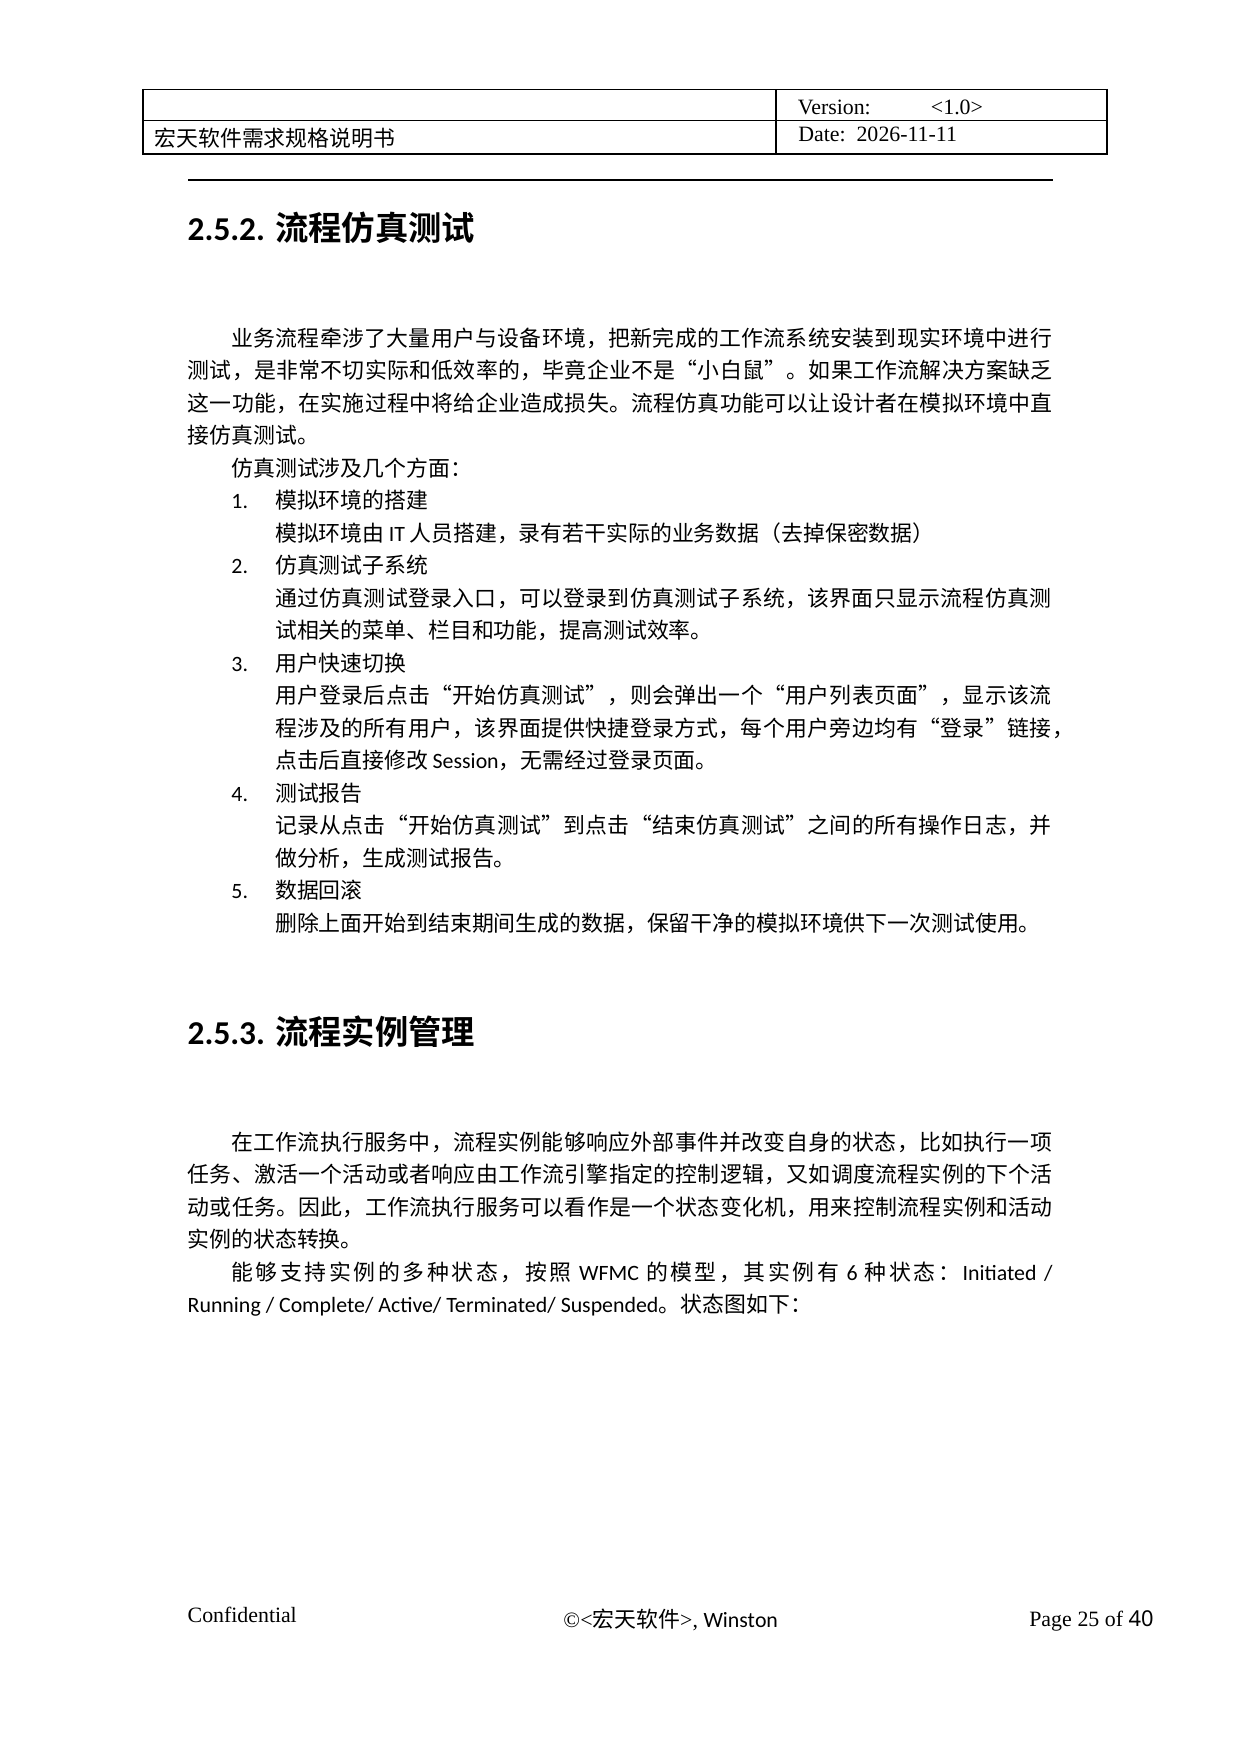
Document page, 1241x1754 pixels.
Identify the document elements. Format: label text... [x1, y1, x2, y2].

list 用户快速切换 [231, 645, 1053, 678]
list 仿真测试子系统 [231, 548, 1053, 580]
list 测试报告 [231, 775, 1053, 808]
list 数据回滚 [231, 873, 1053, 905]
text 能够支持实例的多种状态，按照WFMC的模型，其实例有6种状态：Initiated / Running / Complete/ Active/ Terminated/ Suspended。状态图如下： [187, 1254, 1053, 1319]
list 用户登录后点击“开始仿真测试”，则会弹出一个“用户列表页面”，显示该流程涉及的所有用户，该界面提供快捷登录方式，每个用户旁边均有“登录”链接，点击后直接修改Session，无需经过登录页面。 [275, 678, 1053, 775]
list 删除上面开始到结束期间生成的数据，保留干净的模拟环境供下一次测试使用。 [275, 905, 1053, 938]
text 业务流程牵涉了大量用户与设备环境，把新完成的工作流系统安装到现实环境中进行测试，是非常不切实际和低效率的，毕竟企业不是“小白鼠”。如果工作流解决方案缺乏这一功能，在实施过程中将给企业造成损失。流程仿真功能可以让设计者在模拟环境中直接仿真测试。 [187, 320, 1053, 450]
text 模拟环境由IT人员搭建，录有若干实际的业务数据（去掉保密数据） [187, 515, 1053, 548]
subtitle 流程仿真测试 [187, 193, 1053, 258]
text 仿真测试涉及几个方面： [187, 450, 1053, 483]
list 记录从点击“开始仿真测试”到点击“结束仿真测试”之间的所有操作日志，并做分析，生成测试报告。 [275, 808, 1053, 873]
text 在工作流执行服务中，流程实例能够响应外部事件并改变自身的状态，比如执行一项任务、激活一个活动或者响应由工作流引擎指定的控制逻辑，又如调度流程实例的下个活动或任务。因此，工作流执行服务可以看作是一个状态变化机，用来控制流程实例和活动实例的状态转换。 [187, 1124, 1053, 1254]
list 模拟环境的搭建 [231, 483, 1053, 515]
subtitle 流程实例管理 [187, 997, 1053, 1062]
list 通过仿真测试登录入口，可以登录到仿真测试子系统，该界面只显示流程仿真测试相关的菜单、栏目和功能，提高测试效率。 [275, 580, 1053, 645]
